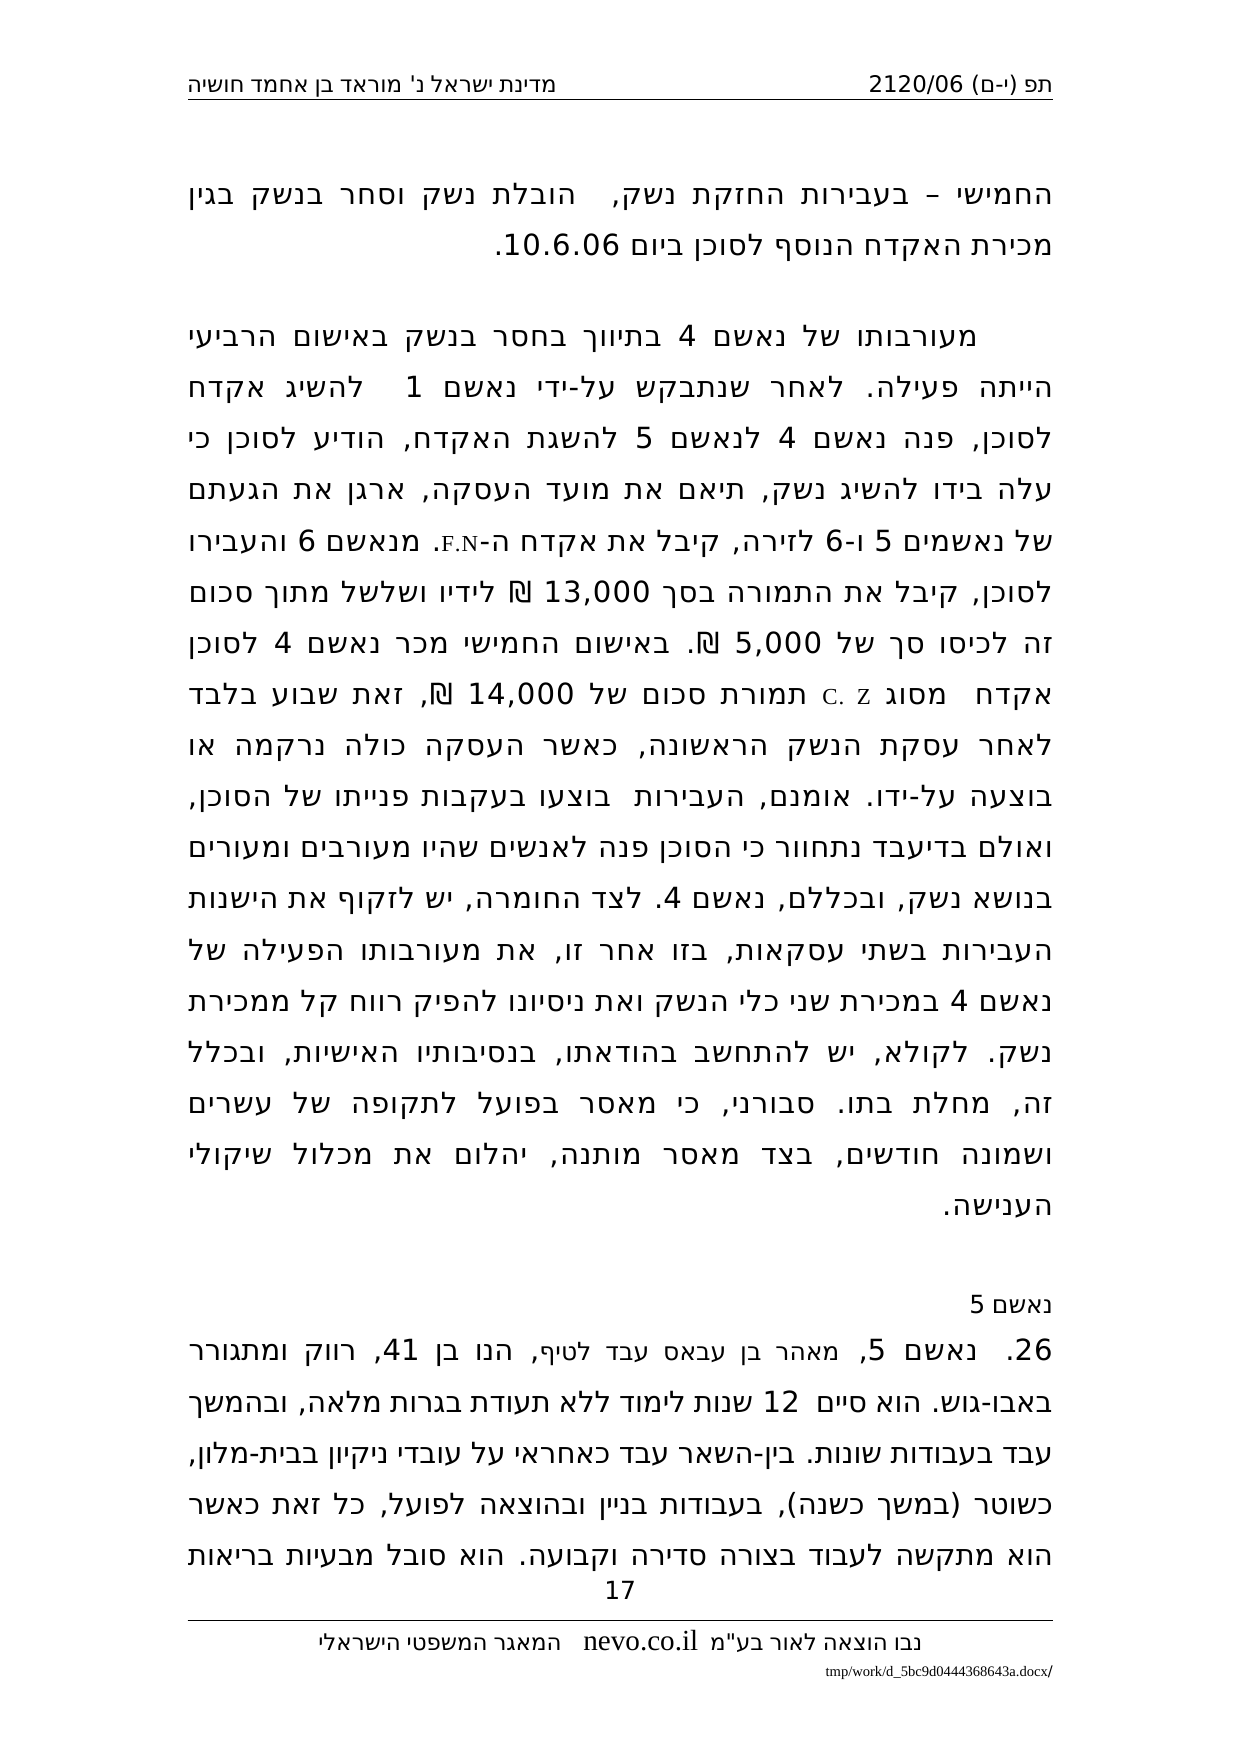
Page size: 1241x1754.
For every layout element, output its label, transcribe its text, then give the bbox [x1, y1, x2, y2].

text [187, 1333, 1053, 1572]
text מעורבותו של נאשם 4 בתיווך בחסר בנשק באישום הרביעי הייתה פעילה. לאחר שנתבקש על-ידי נאשם 1 להשיג אקדח לסוכן, פנה נאשם 4 לנאשם 5 להשגת האקדח, הודיע לסוכן כי עלה בידו להשיג נשק, תיאם את מועד העסקה, ארגן את הגעתם של נאשמים 5 ו-6 לזירה, קיבל את אקדח ה-F.N. מנאשם 6 והעבירו לסוכן, קיבל את התמורה בסך 13,000 ₪ לידיו ושלשל מתוך סכום זה לכיסו סך של 5,000 ₪. באישום החמישי מכר נאשם 4 לסוכן אקדח מסוג C. Z תמורת סכום של 14,000 ₪, זאת שבוע בלבד לאחר עסקת הנשק הראשונה, כאשר העסקה כולה נרקמה או בוצעה על-ידו. אומנם, העבירות בוצעו בעקבות פנייתו של הסוכן, ואולם בדיעבד נתחוור כי הסוכן פנה לאנשים שהיו מעורבים ומעורים בנושא נשק, ובכללם, נאשם 4. לצד החומרה, יש לזקוף את הישנות העבירות בשתי עסקאות, בזו אחר זו, את מעורבותו הפעילה של נאשם 4 במכירת שני כלי הנשק ואת ניסיונו להפיק רווח קל ממכירת נשק. לקולא, יש להתחשב בהודאתו, בנסיבותיו האישיות, ובכלל זה, מחלת בתו. סבורני, כי מאסר בפועל לתקופה של עשרים ושמונה חודשים, בצד מאסר מותנה, יהלום את מכלול שיקולי הענישה. [187, 319, 1053, 1222]
text נאשם 5 [187, 1290, 1053, 1319]
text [187, 177, 1053, 262]
